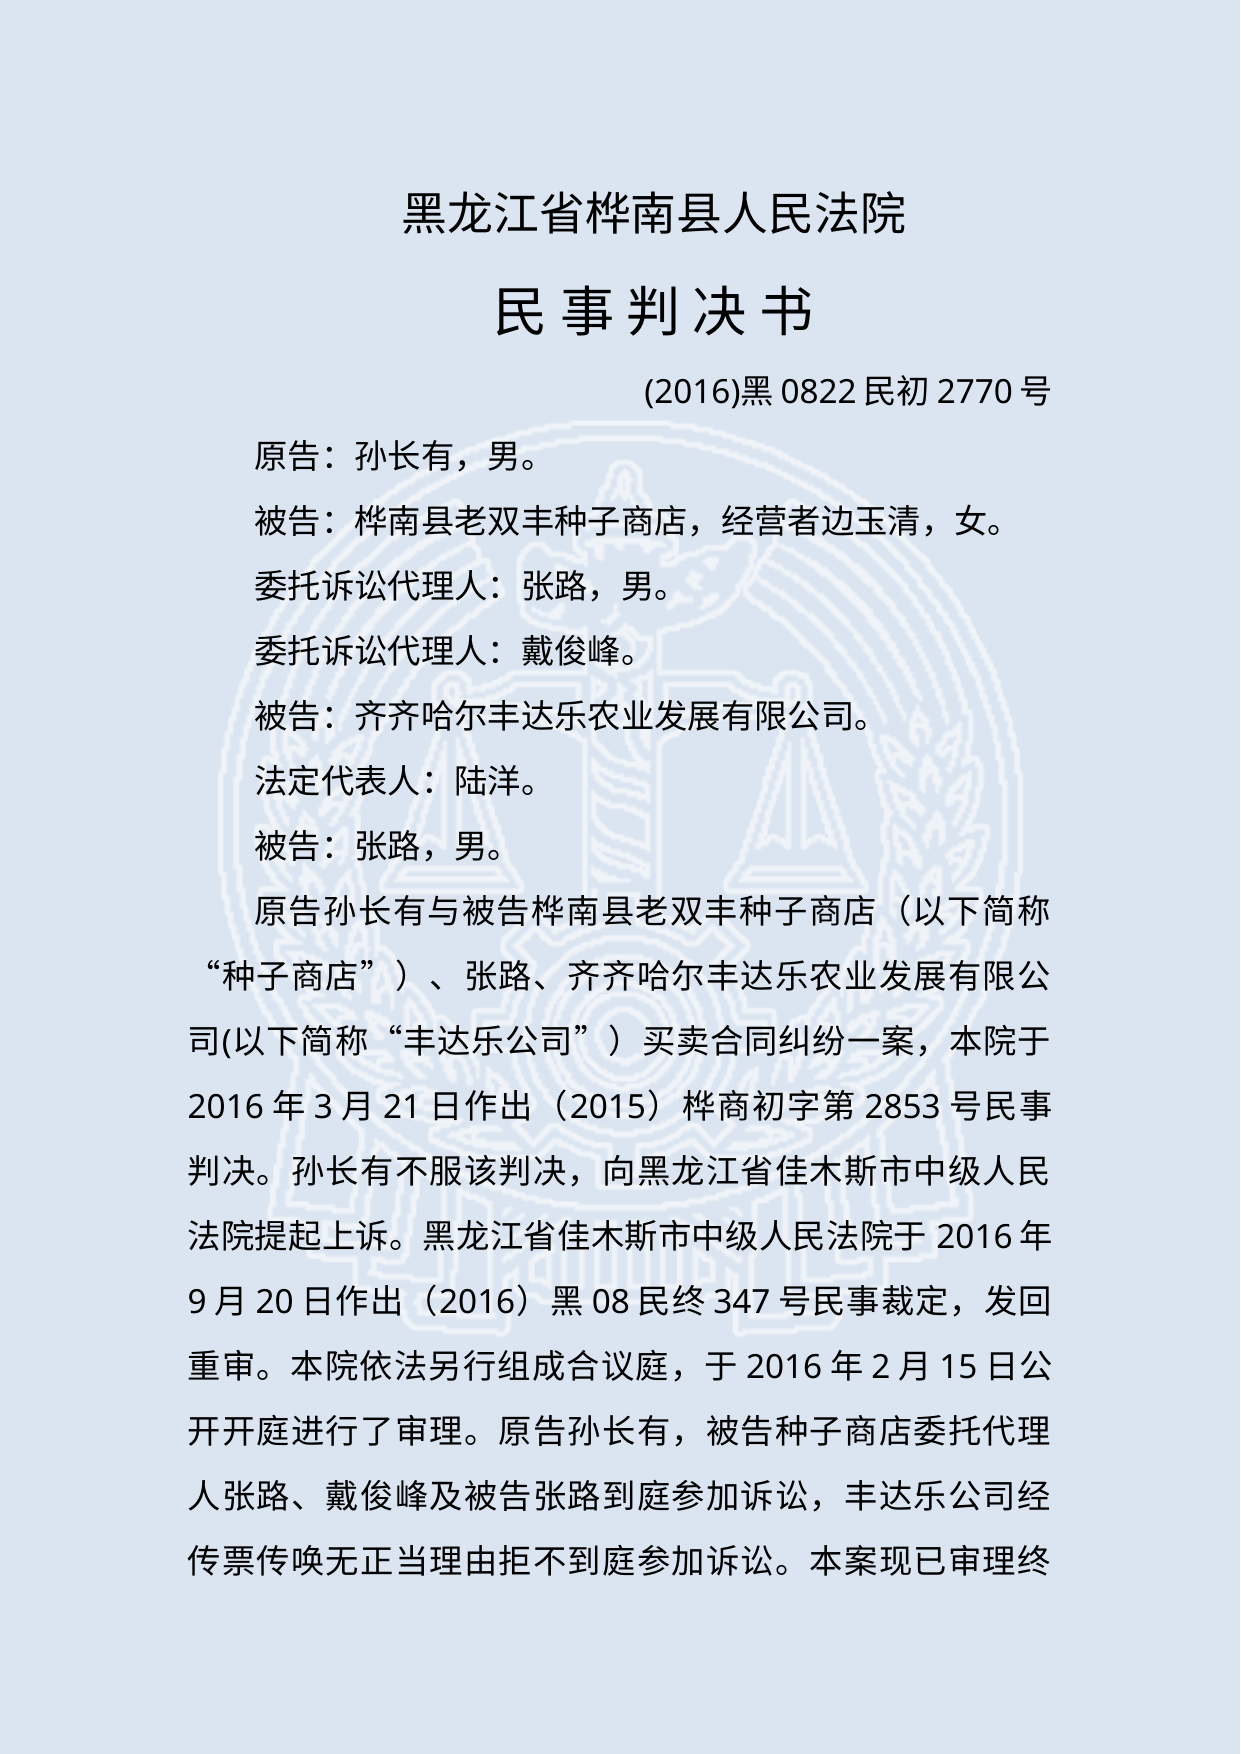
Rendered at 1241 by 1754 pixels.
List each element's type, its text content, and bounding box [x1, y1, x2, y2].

text 原告：孙长有，男。 [187, 422, 1053, 487]
text 被告：桦南县老双丰种子商店，经营者边玉清，女。 [187, 487, 1053, 552]
text 被告：齐齐哈尔丰达乐农业发展有限公司。 [187, 682, 1053, 747]
text 黑龙江省桦南县人民法院 [187, 162, 1053, 259]
text 委托诉讼代理人：戴俊峰。 [187, 617, 1053, 682]
text 被告：张路，男。 [187, 812, 1053, 877]
text 委托诉讼代理人：张路，男。 [187, 552, 1053, 617]
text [187, 877, 1053, 1592]
text 民 事 判 决 书 [187, 259, 1053, 357]
text 法定代表人：陆洋。 [187, 747, 1053, 812]
text (2016)黑0822民初2770号 [187, 357, 1053, 422]
